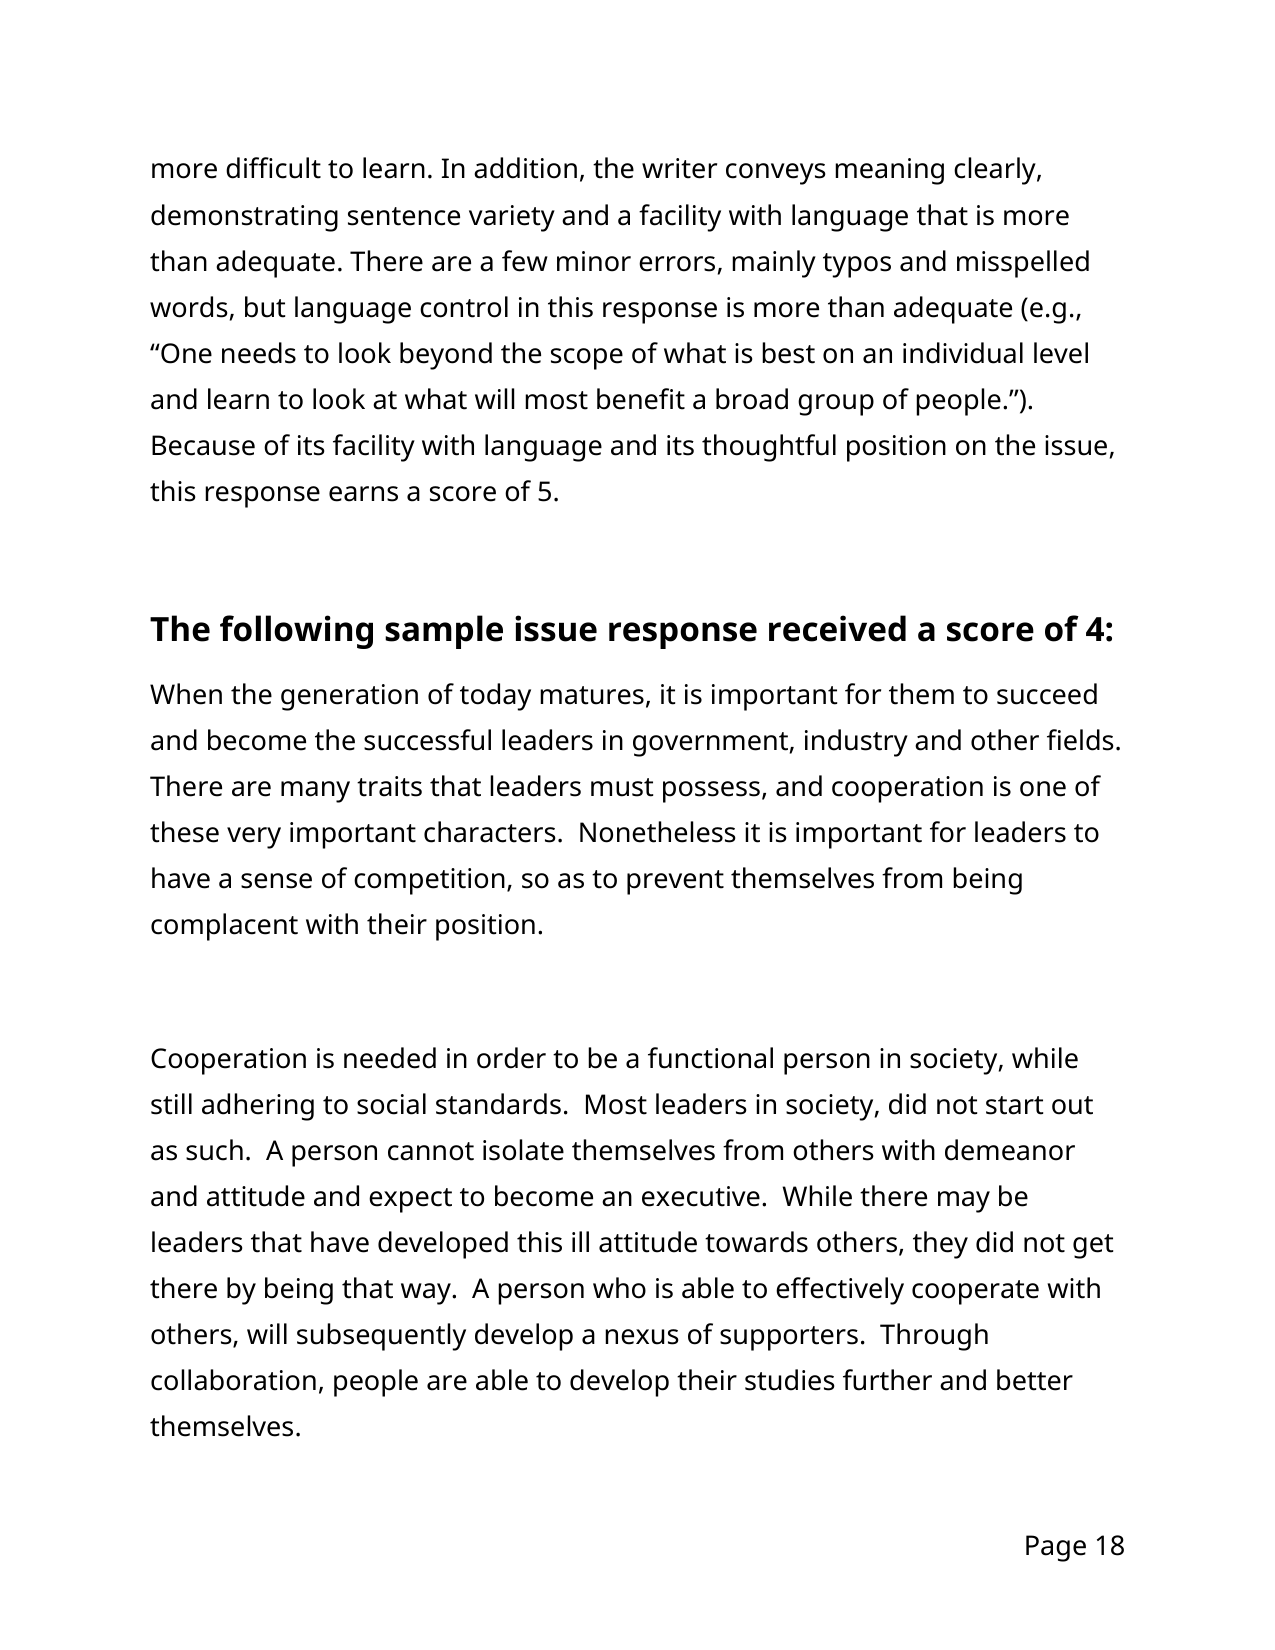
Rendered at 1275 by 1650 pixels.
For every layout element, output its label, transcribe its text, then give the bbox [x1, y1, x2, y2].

text When the generation of today matures, it is important for them to succeed and become the successful leaders in government, industry and other fields. There are many traits that leaders must possess, and cooperation is one of these very important characters. Nonetheless it is important for leaders to have a sense of competition, so as to prevent themselves from being complacent with their position. [150, 675, 1125, 942]
subtitle The following sample issue response received a score of 4: [150, 606, 1125, 651]
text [150, 150, 1125, 509]
text Cooperation is needed in order to be a functional person in society, while still adhering to social standards. Most leaders in society, did not start out as such. A person cannot isolate themselves from others with demeanor and attitude and expect to become an executive. While there may be leaders that have developed this ill attitude towards others, they did not get there by being that way. A person who is able to effectively cooperate with others, will subsequently develop a nexus of supporters. Through collaboration, people are able to develop their studies further and better themselves. [150, 1039, 1125, 1444]
